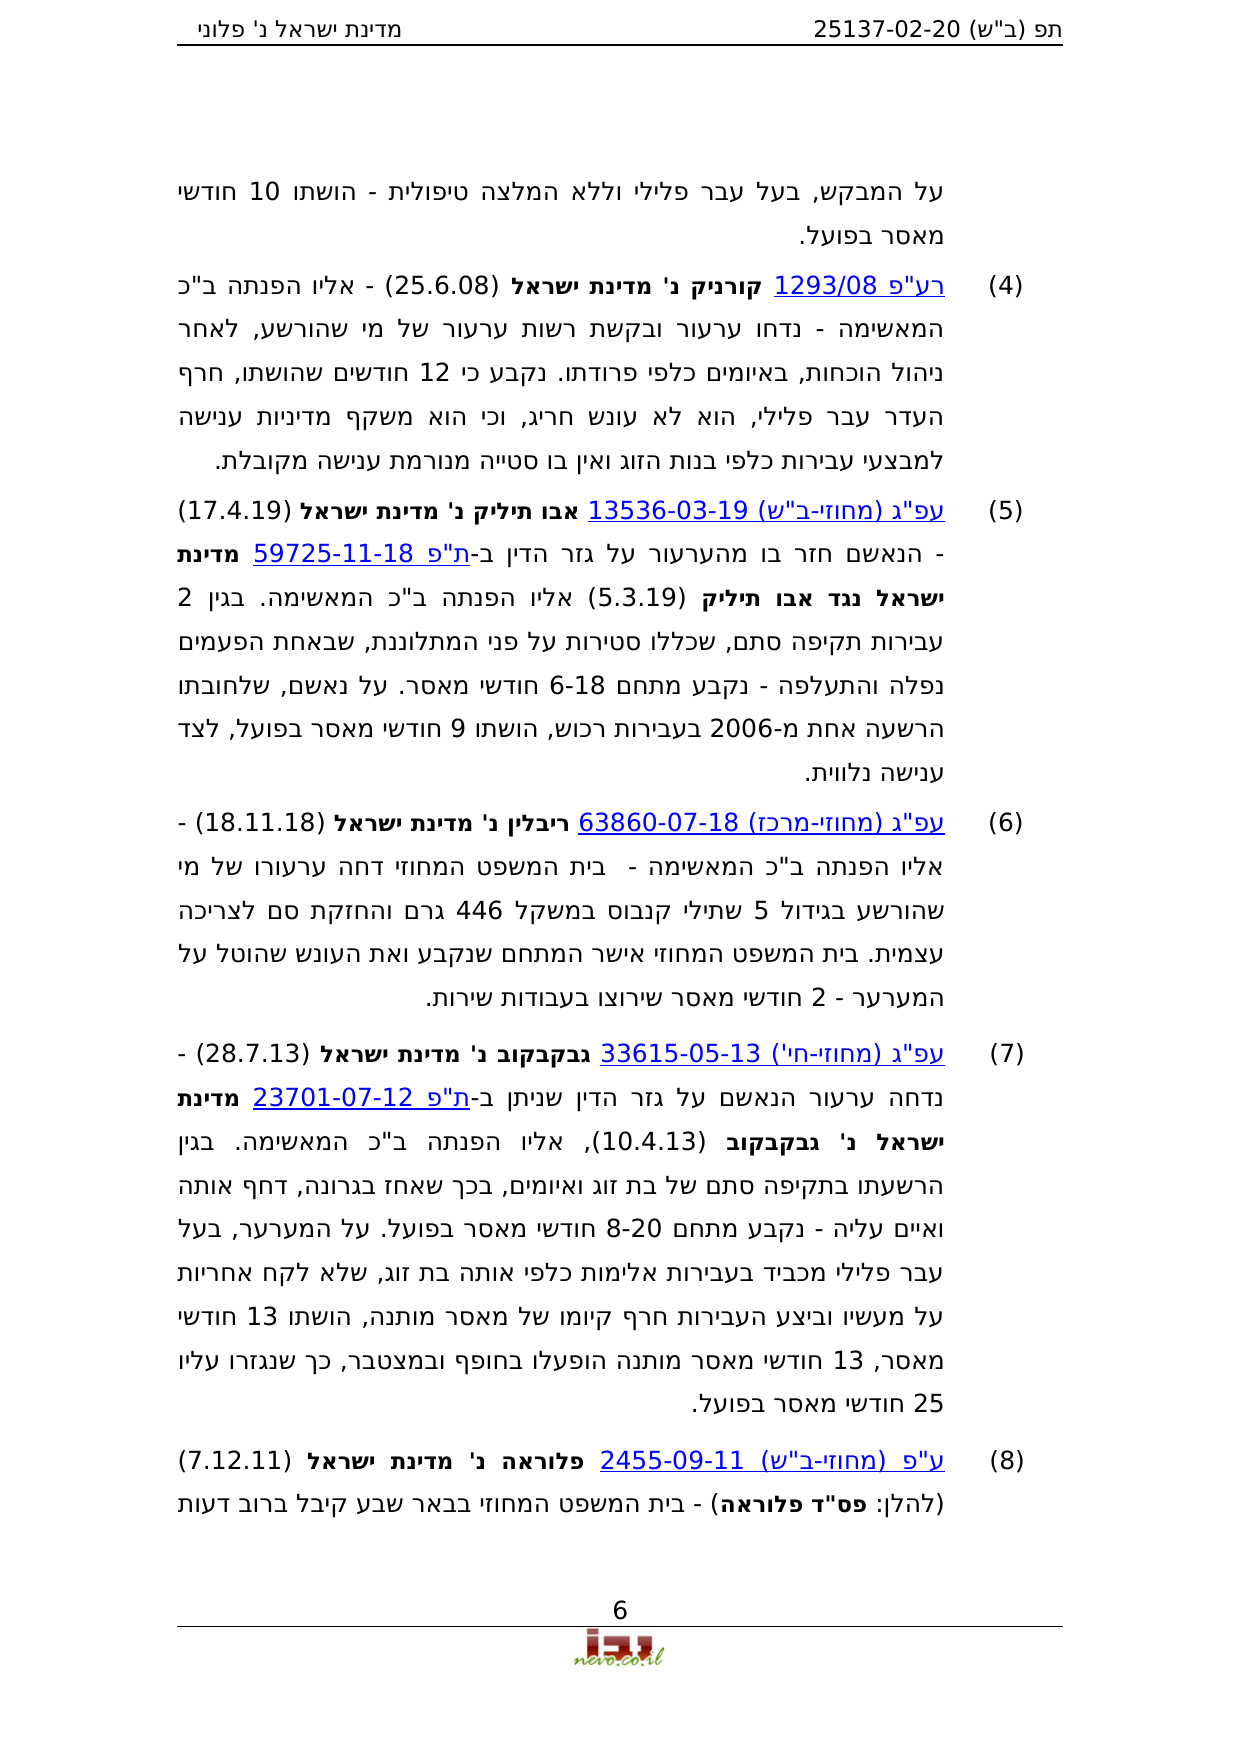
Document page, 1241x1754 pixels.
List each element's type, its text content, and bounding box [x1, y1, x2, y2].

list עפ"ג (מחוזי-ב"ש) 13536-03-19 אבו תיליק נ' מדינת ישראל (17.4.19) - הנאשם חזר בו מהערעור על גזר הדין ב-ת"פ 59725-11-18 מדינת ישראל נגד אבו תיליק (5.3.19) אליו הפנתה ב"כ המאשימה. בגין 2 עבירות תקיפה סתם, שכללו סטירות על פני המתלוננת, שבאחת הפעמים נפלה והתעלפה - נקבע מתחם 6-18 חודשי מאסר. על נאשם, שלחובתו הרשעה אחת מ-2006 בעבירות רכוש, הושתו 9 חודשי מאסר בפועל, לצד ענישה נלווית. [177, 496, 988, 788]
list עפ"ג (מחוזי-מרכז) 63860-07-18 ריבלין נ' מדינת ישראל (18.11.18) - אליו הפנתה ב"כ המאשימה - בית המשפט המחוזי דחה ערעורו של מי שהורשע בגידול 5 שתילי קנבוס במשקל 446 גרם והחזקת סם לצריכה עצמית. בית המשפט המחוזי אישר המתחם שנקבע ואת העונש שהוטל על המערער - 2 חודשי מאסר שירוצו בעבודות שירות. [177, 808, 988, 1013]
list עפ"ג (מחוזי-חי') 33615-05-13 גבקבקוב נ' מדינת ישראל (28.7.13) - נדחה ערעור הנאשם על גזר הדין שניתן ב-ת"פ 23701-07-12 מדינת ישראל נ' גבקבקוב (10.4.13), אליו הפנתה ב"כ המאשימה. בגין הרשעתו בתקיפה סתם של בת זוג ואיומים, בכך שאחז בגרונה, דחף אותה ואיים עליה - נקבע מתחם 8-20 חודשי מאסר בפועל. על המערער, בעל עבר פלילי מכביד בעבירות אלימות כלפי אותה בת זוג, שלא לקח אחריות על מעשיו וביצע העבירות חרף קיומו של מאסר מותנה, הושתו 13 חודשי מאסר, 13 חודשי מאסר מותנה הופעלו בחופף ובמצטבר, כך שנגזרו עליו 25 חודשי מאסר בפועל. [177, 1040, 989, 1419]
picture [574, 1628, 666, 1667]
list רע"פ 1293/08 קורניק נ' מדינת ישראל (25.6.08) - אליו הפנתה ב"כ המאשימה - נדחו ערעור ובקשת רשות ערעור של מי שהורשע, לאחר ניהול הוכחות, באיומים כלפי פרודתו. נקבע כי 12 חודשים שהושתו, חרף העדר עבר פלילי, הוא לא עונש חריג, וכי הוא משקף מדיניות ענישה למבצעי עבירות כלפי בנות הזוג ואין בו סטייה מנורמת ענישה מקובלת. [177, 271, 988, 475]
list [177, 1446, 989, 1519]
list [177, 177, 988, 250]
